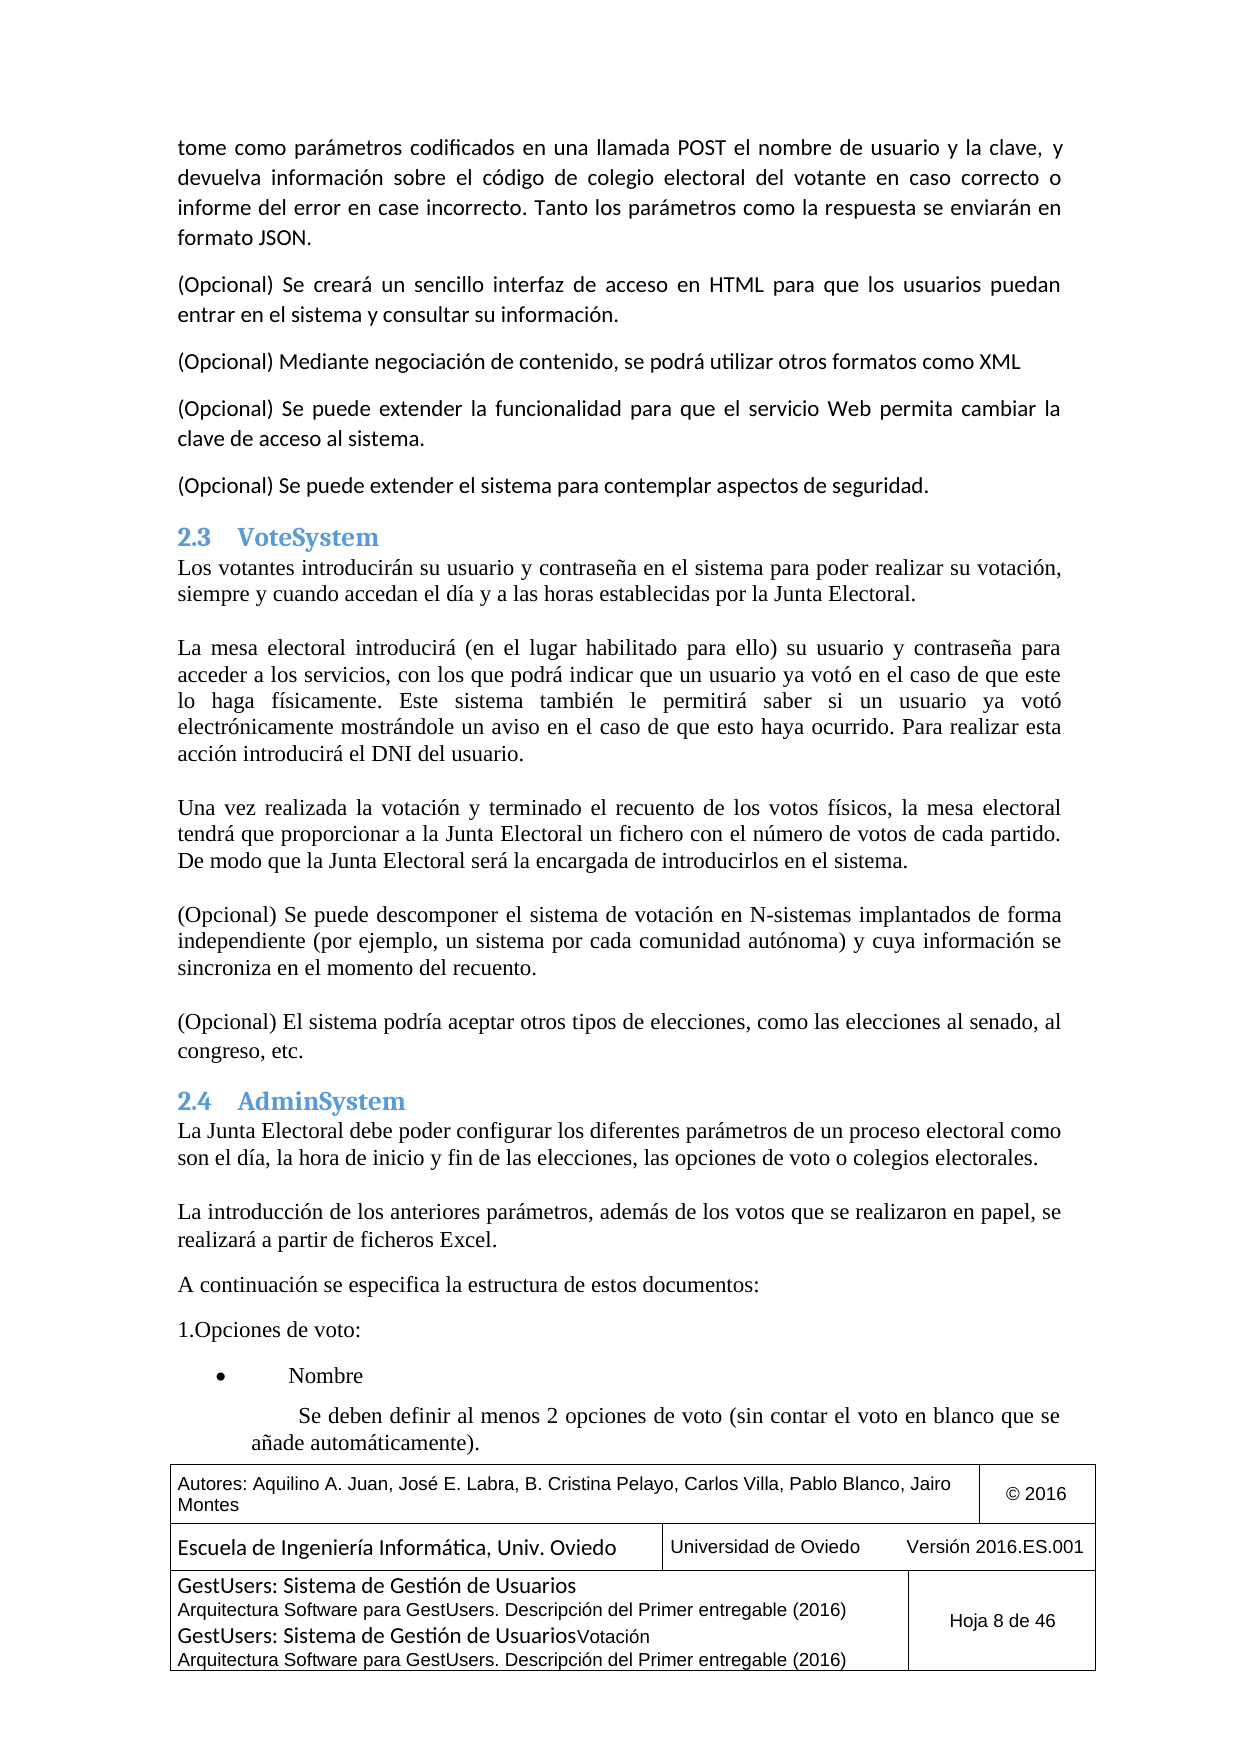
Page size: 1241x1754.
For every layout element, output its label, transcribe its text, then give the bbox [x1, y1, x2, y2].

text (Opcional) Mediante negociación de contenido, se podrá utilizar otros formatos como XML [177, 347, 1063, 376]
text Una vez realizada la votación y terminado el recuento de los votos físicos, la mesa electoral tendrá que proporcionar a la Junta Electoral un fichero con el número de votos de cada partido. De modo que la Junta Electoral será la encargada de introducirlos en el sistema. [177, 794, 1063, 873]
text 1.Opciones de voto: [177, 1317, 1063, 1343]
text La mesa electoral introducirá (en el lugar habilitado para ello) su usuario y contraseña para acceder a los servicios, con los que podrá indicar que un usuario ya votó en el caso de que este lo haga físicamente. Este sistema también le permitirá saber si un usuario ya votó electrónicamente mostrándole un aviso en el caso de que esto haya ocurrido. Para realizar esta acción introducirá el DNI del usuario. [177, 634, 1063, 766]
text (Opcional) El sistema podría aceptar otros tipos de elecciones, como las elecciones al senado, al congreso, etc. [177, 1008, 1063, 1063]
text Se deben definir al menos 2 opciones de voto (sin contar el voto en blanco que se añade automáticamente). [251, 1402, 1063, 1455]
text (Opcional) Se puede extender el sistema para contemplar aspectos de seguridad. [177, 471, 1063, 499]
text La introducción de los anteriores parámetros, además de los votos que se realizaron en papel, se realizará a partir de ficheros Excel. [177, 1198, 1063, 1253]
text La Junta Electoral debe poder configurar los diferentes parámetros de un proceso electoral como son el día, la hora de inicio y fin de las elecciones, las opciones de voto o colegios electorales. [177, 1117, 1063, 1170]
text Los votantes introducirán su usuario y contraseña en el sistema para poder realizar su votación, siempre y cuando accedan el día y a las horas establecidas por la Junta Electoral. [177, 554, 1063, 606]
text (Opcional) Se creará un sencillo interfaz de acceso en HTML para que los usuarios puedan entrar en el sistema y consultar su información. [177, 270, 1063, 329]
text (Opcional) Se puede extender la funcionalidad para que el servicio Web permita cambiar la clave de acceso al sistema. [177, 394, 1063, 453]
subtitle VoteSystem [177, 522, 1063, 554]
text (Opcional) Se puede descomponer el sistema de votación en N-sistemas implantados de forma independiente (por ejemplo, un sistema por cada comunidad autónoma) y cuya información se sincroniza en el momento del recuento. [177, 901, 1063, 980]
list Nombre [215, 1362, 1063, 1390]
text A continuación se especifica la estructura de estos documentos: [177, 1271, 1063, 1298]
subtitle AdminSystem [177, 1086, 1063, 1117]
